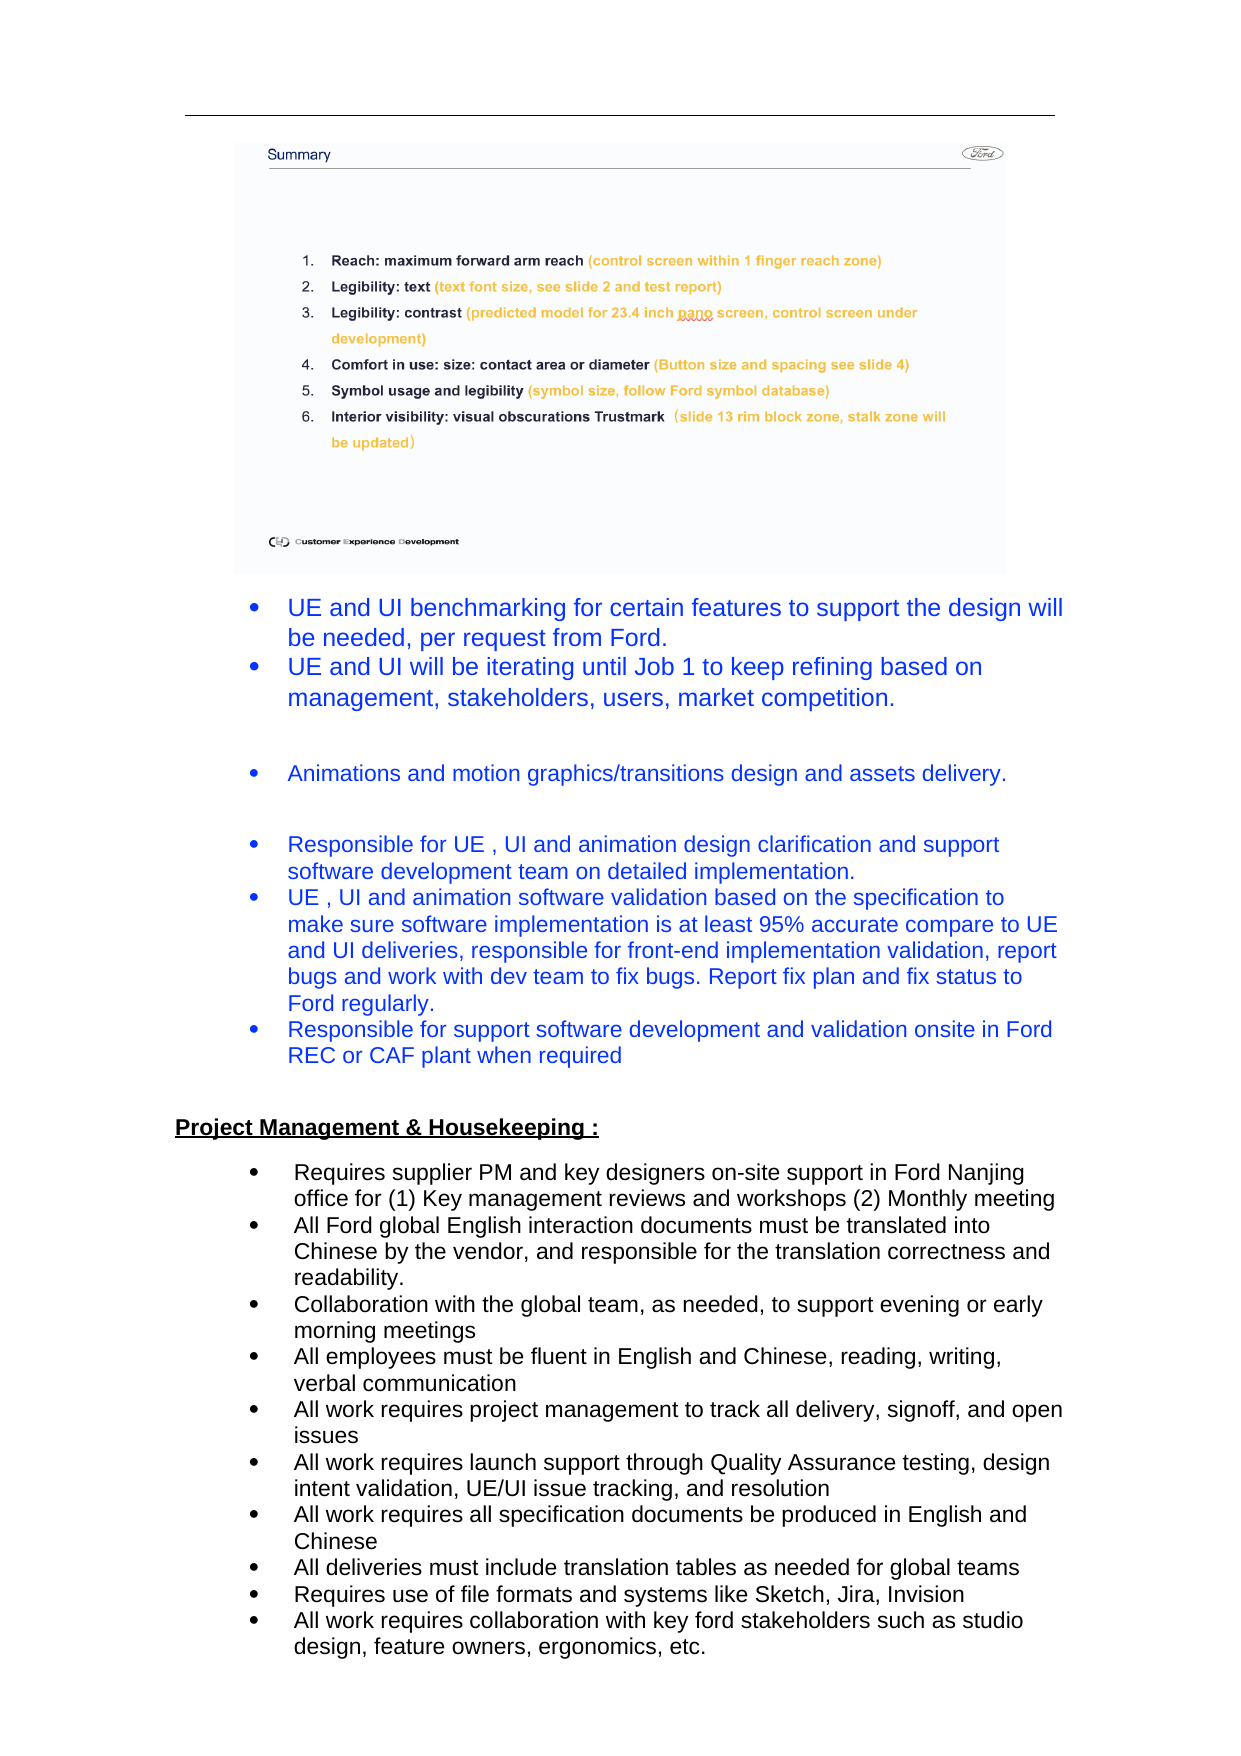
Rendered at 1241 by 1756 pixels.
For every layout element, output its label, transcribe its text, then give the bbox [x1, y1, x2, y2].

list Responsible for support software development and validation onsite in Ford REC or CAF plant when required [250, 1016, 1065, 1069]
list All work requires launch support through Quality Assurance testing, design intent validation, UE/UI issue tracking, and resolution [250, 1449, 1065, 1501]
list All work requires project management to track all delivery, signoff, and open issues [250, 1396, 1065, 1449]
list Animations and motion graphics/transitions design and assets delivery. [250, 760, 1065, 786]
list All employees must be fluent in English and Chinese, reading, writing, verbal communication [250, 1343, 1065, 1396]
list UE and UI will be iterating until Job 1 to keep refining based on management, stakeholders, users, market competition. [250, 652, 1065, 712]
list All work requires collaboration with key ford stakeholders such as studio design, feature owners, ergonomics, etc. [250, 1607, 1065, 1659]
text Project Management & Housekeeping : [175, 1114, 1065, 1140]
list Requires supplier PM and key designers on-site support in Ford Nanjing office for (1) Key management reviews and workshops (2) Monthly meeting [250, 1159, 1065, 1212]
list All deliveries must include translation tables as needed for global teams [250, 1554, 1065, 1581]
list Collaboration with the global team, as needed, to support evening or early morning meetings [250, 1291, 1065, 1343]
list UE , UI and animation software validation based on the specification to make sure software implementation is at least 95% accurate compare to UE and UI deliveries, responsible for front-end implementation validation, report bugs and work with dev team to fix bugs. Report fix plan and fix status to Ford regularly. [250, 884, 1065, 1016]
list Responsible for UE , UI and animation design clarification and support software development team on detailed implementation. [250, 831, 1065, 884]
list UE and UI benchmarking for certain features to support the design will be needed, per request from Ford. [250, 593, 1065, 651]
picture [233, 143, 1007, 574]
list All Ford global English interaction documents must be translated into Chinese by the vendor, and responsible for the translation correctness and readability. [250, 1212, 1065, 1291]
list Requires use of file formats and systems like Sketch, Jira, Invision [250, 1581, 1065, 1607]
list All work requires all specification documents be produced in English and Chinese [250, 1501, 1065, 1554]
